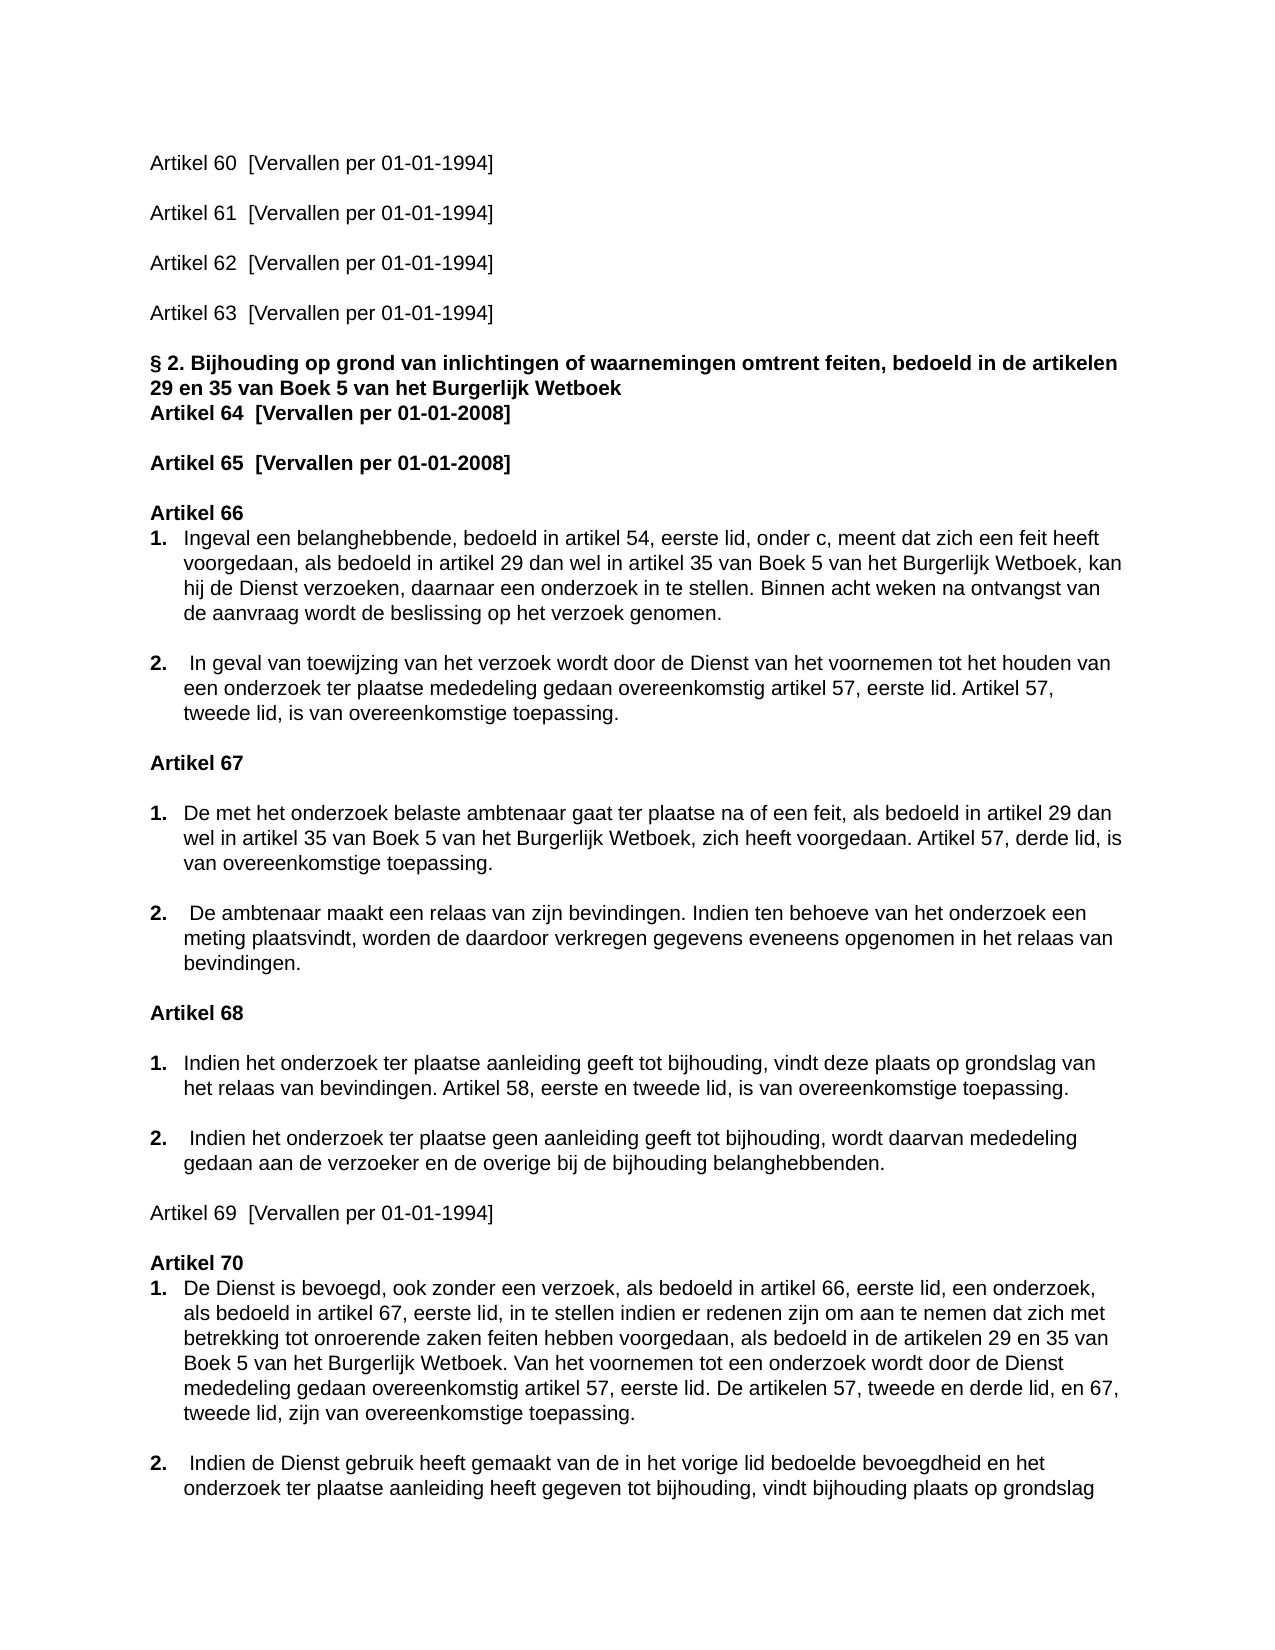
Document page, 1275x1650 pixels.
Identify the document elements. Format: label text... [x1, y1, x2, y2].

text 1. De met het onderzoek belaste ambtenaar gaat ter plaatse na of een feit, als bedoeld in artikel 29 dan wel in artikel 35 van Boek 5 van het Burgerlijk Wetboek, zich heeft voorgedaan. Artikel 57, derde lid, is van overeenkomstige toepassing. [150, 800, 1125, 875]
text Artikel 61 [Vervallen per 01-01-1994] [150, 175, 1125, 225]
text 1. Ingeval een belanghebbende, bedoeld in artikel 54, eerste lid, onder c, meent dat zich een feit heeft voorgedaan, als bedoeld in artikel 29 dan wel in artikel 35 van Boek 5 van het Burgerlijk Wetboek, kan hij de Dienst verzoeken, daarnaar een onderzoek in te stellen. Binnen acht weken na ontvangst van de aanvraag wordt de beslissing op het verzoek genomen. [150, 525, 1125, 625]
text 2. Indien het onderzoek ter plaatse geen aanleiding geeft tot bijhouding, wordt daarvan mededeling gedaan aan de verzoeker en de overige bij de bijhouding belanghebbenden. [150, 1125, 1125, 1175]
text Artikel 65 [Vervallen per 01-01-2008] [150, 425, 1125, 475]
text 2. De ambtenaar maakt een relaas van zijn bevindingen. Indien ten behoeve van het onderzoek een meting plaatsvindt, worden de daardoor verkregen gegevens eveneens opgenomen in het relaas van bevindingen. [150, 900, 1125, 975]
text § 2. Bijhouding op grond van inlichtingen of waarnemingen omtrent feiten, bedoeld in de artikelen 29 en 35 van Boek 5 van het Burgerlijk Wetboek [150, 325, 1125, 400]
text Artikel 62 [Vervallen per 01-01-1994] [150, 225, 1125, 275]
text Artikel 64 [Vervallen per 01-01-2008] [150, 400, 1125, 425]
text Artikel 60 [Vervallen per 01-01-1994] [150, 150, 1125, 175]
text Artikel 67 [150, 750, 1125, 775]
text Artikel 69 [Vervallen per 01-01-1994] [150, 1200, 1125, 1225]
text Artikel 70 [150, 1225, 1125, 1275]
text 1. De Dienst is bevoegd, ook zonder een verzoek, als bedoeld in artikel 66, eerste lid, een onderzoek, als bedoeld in artikel 67, eerste lid, in te stellen indien er redenen zijn om aan te nemen dat zich met betrekking tot onroerende zaken feiten hebben voorgedaan, als bedoeld in de artikelen 29 en 35 van Boek 5 van het Burgerlijk Wetboek. Van het voornemen tot een onderzoek wordt door de Dienst mededeling gedaan overeenkomstig artikel 57, eerste lid. De artikelen 57, tweede en derde lid, en 67, tweede lid, zijn van overeenkomstige toepassing. [150, 1275, 1125, 1425]
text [150, 1450, 1125, 1500]
text Artikel 66 [150, 475, 1125, 525]
text Artikel 68 [150, 1000, 1125, 1025]
text Artikel 63 [Vervallen per 01-01-1994] [150, 275, 1125, 325]
text 2. In geval van toewijzing van het verzoek wordt door de Dienst van het voornemen tot het houden van een onderzoek ter plaatse mededeling gedaan overeenkomstig artikel 57, eerste lid. Artikel 57, tweede lid, is van overeenkomstige toepassing. [150, 650, 1125, 725]
text 1. Indien het onderzoek ter plaatse aanleiding geeft tot bijhouding, vindt deze plaats op grondslag van het relaas van bevindingen. Artikel 58, eerste en tweede lid, is van overeenkomstige toepassing. [150, 1050, 1125, 1100]
